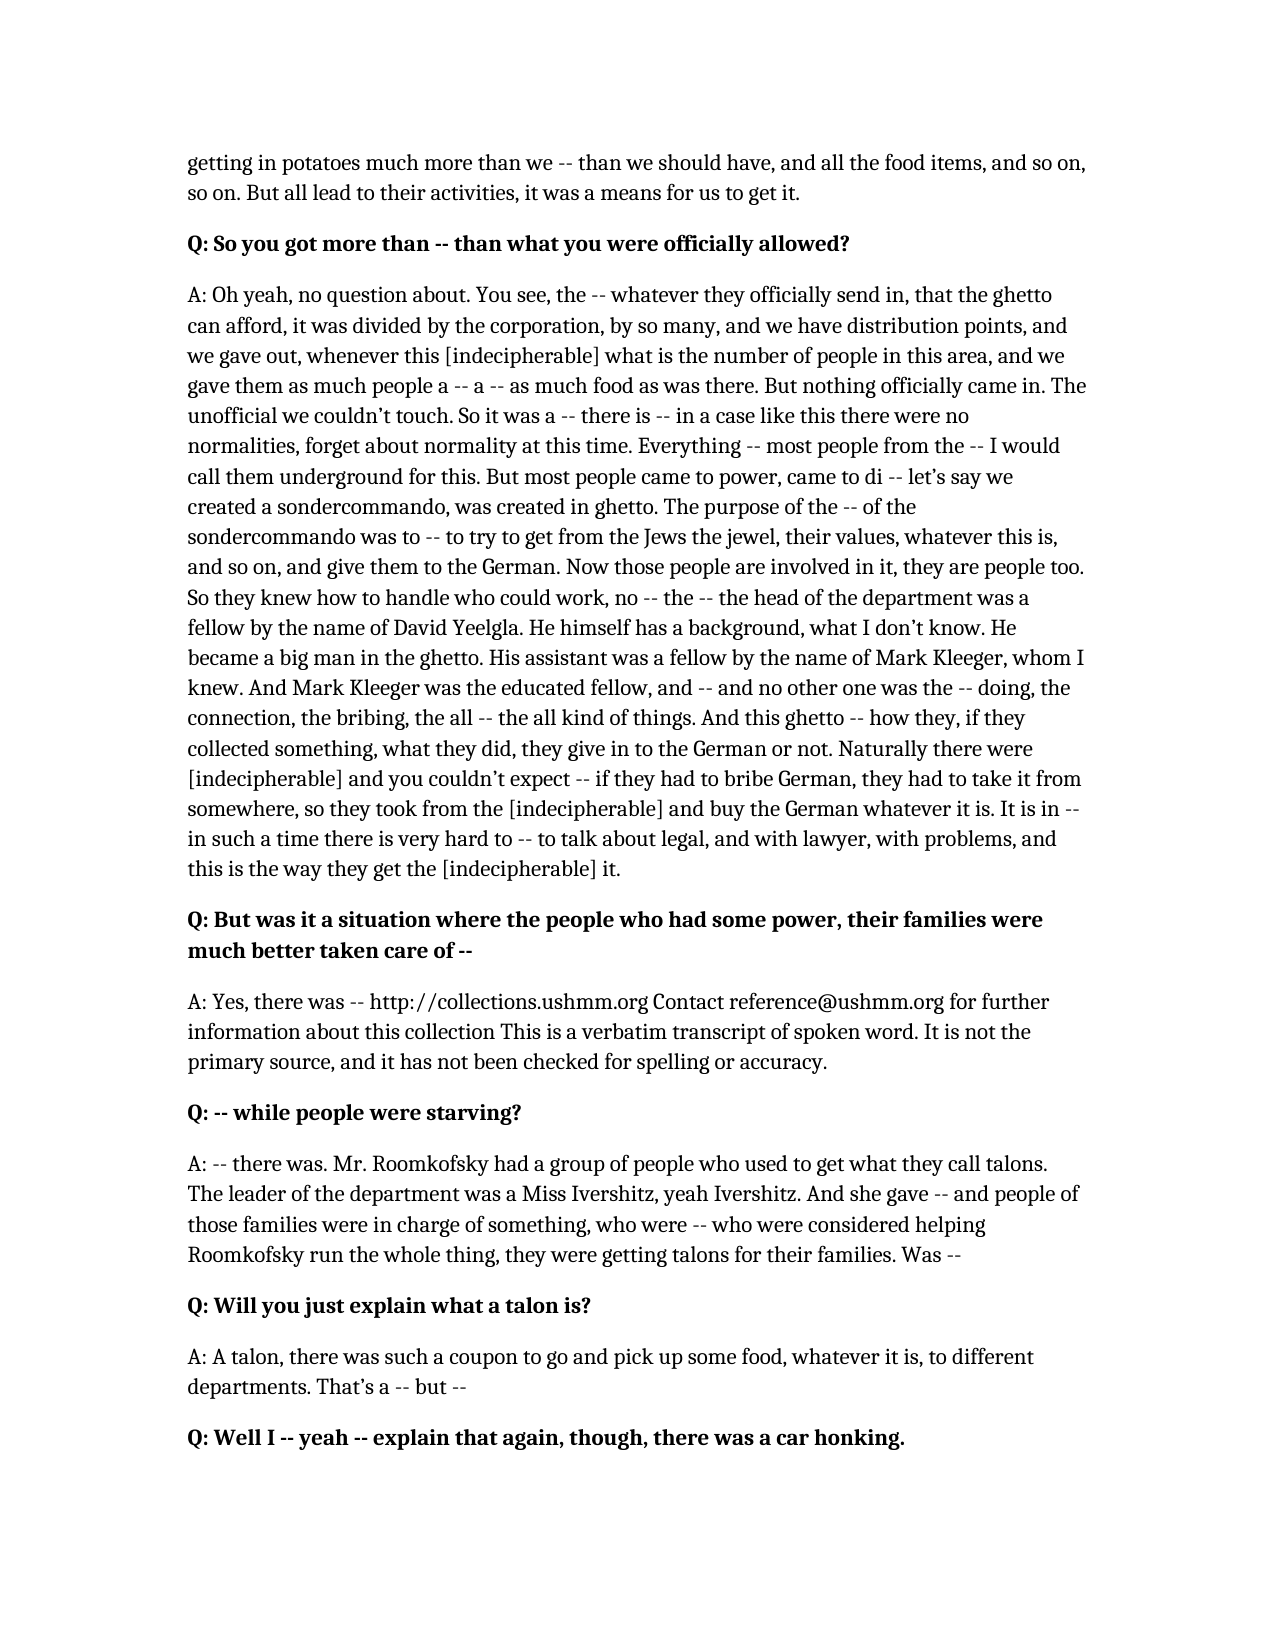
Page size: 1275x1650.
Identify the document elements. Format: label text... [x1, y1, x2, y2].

text Q: -- while people were starving? [187, 1100, 1087, 1126]
text A: Yes, there was -- http://collections.ushmm.org Contact reference@ushmm.org for further information about this collection This is a verbatim transcript of spoken word. It is not the primary source, and it has not been checked for spelling or accuracy. [187, 988, 1087, 1075]
text Q: Well I -- yeah -- explain that again, though, there was a car honking. [187, 1425, 1087, 1451]
text A: -- there was. Mr. Roomkofsky had a group of people who used to get what they call talons. The leader of the department was a Miss Ivershitz, yeah Ivershitz. And she gave -- and people of those families were in charge of something, who were -- who were considered helping Roomkofsky run the whole thing, they were getting talons for their families. Was -- [187, 1151, 1087, 1268]
text A: A talon, there was such a coupon to go and pick up some food, whatever it is, to different departments. That’s a -- but -- [187, 1344, 1087, 1400]
text Q: But was it a situation where the people who had some power, their families were much better taken care of -- [187, 907, 1087, 964]
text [187, 150, 1087, 207]
text A: Oh yeah, no question about. You see, the -- whatever they officially send in, that the ghetto can afford, it was divided by the corporation, by so many, and we have distribution points, and we gave out, whenever this [indecipherable] what is the number of people in this area, and we gave them as much people a -- a -- as much food as was there. But nothing officially came in. The unofficial we couldn’t touch. So it was a -- there is -- in a case like this there were no normalities, forget about normality at this time. Everything -- most people from the -- I would call them underground for this. But most people came to power, came to di -- let’s say we created a sondercommando, was created in ghetto. The purpose of the -- of the sondercommando was to -- to try to get from the Jews the jewel, their values, whatever this is, and so on, and give them to the German. Now those people are involved in it, they are people too. So they knew how to handle who could work, no -- the -- the head of the department was a fellow by the name of David Yeelgla. He himself has a background, what I don’t know. He became a big man in the ghetto. His assistant was a fellow by the name of Mark Kleeger, whom I knew. And Mark Kleeger was the educated fellow, and -- and no other one was the -- doing, the connection, the bribing, the all -- the all kind of things. And this ghetto -- how they, if they collected something, what they did, they give in to the German or not. Naturally there were [indecipherable] and you couldn’t expect -- if they had to bribe German, they had to take it from somewhere, so they took from the [indecipherable] and buy the German whatever it is. It is in -- in such a time there is very hard to -- to talk about legal, and with lawyer, with problems, and this is the way they get the [indecipherable] it. [187, 282, 1087, 883]
text Q: So you got more than -- than what you were officially allowed? [187, 231, 1087, 258]
text Q: Will you just explain what a talon is? [187, 1293, 1087, 1319]
